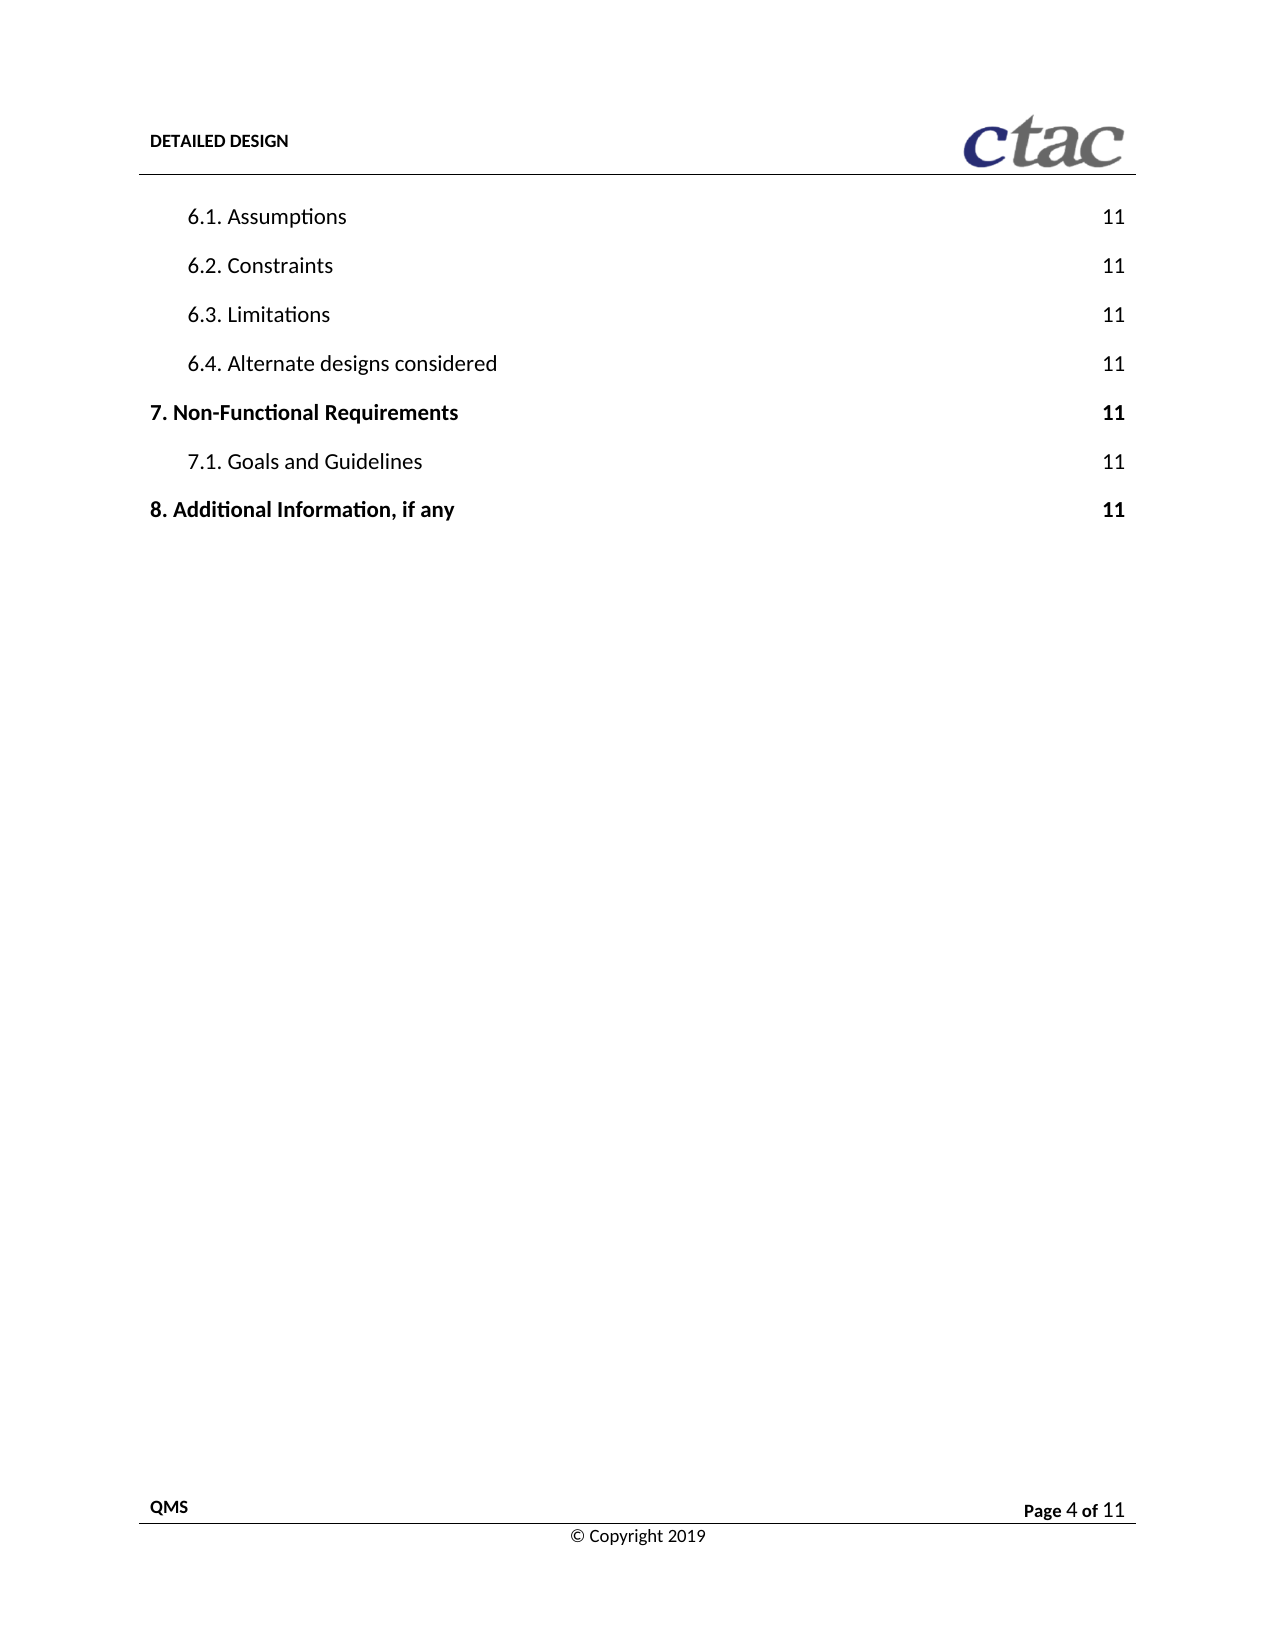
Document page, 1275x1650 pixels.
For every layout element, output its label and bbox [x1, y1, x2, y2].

picture [962, 107, 1125, 174]
